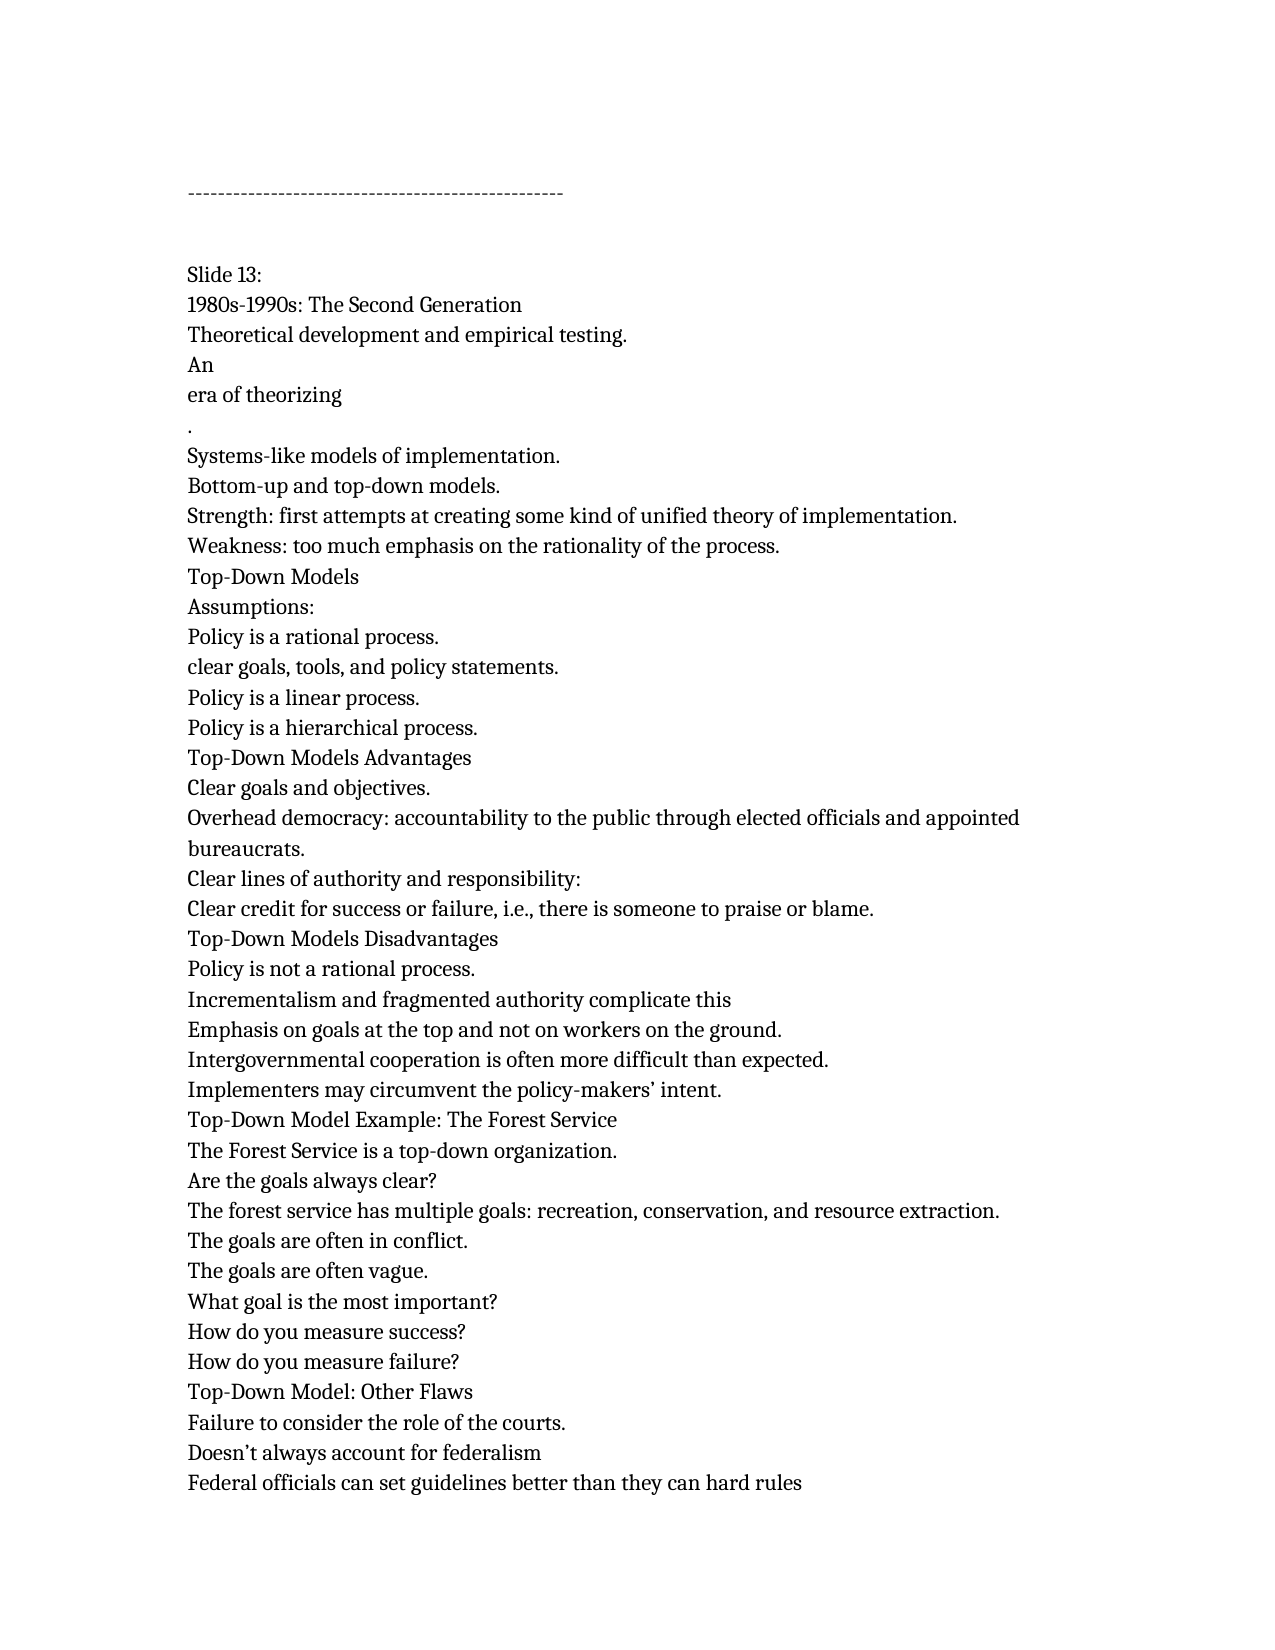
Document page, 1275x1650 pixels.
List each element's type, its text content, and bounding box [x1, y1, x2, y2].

text -------------------------------------------------- [187, 150, 1087, 237]
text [187, 261, 1087, 1496]
